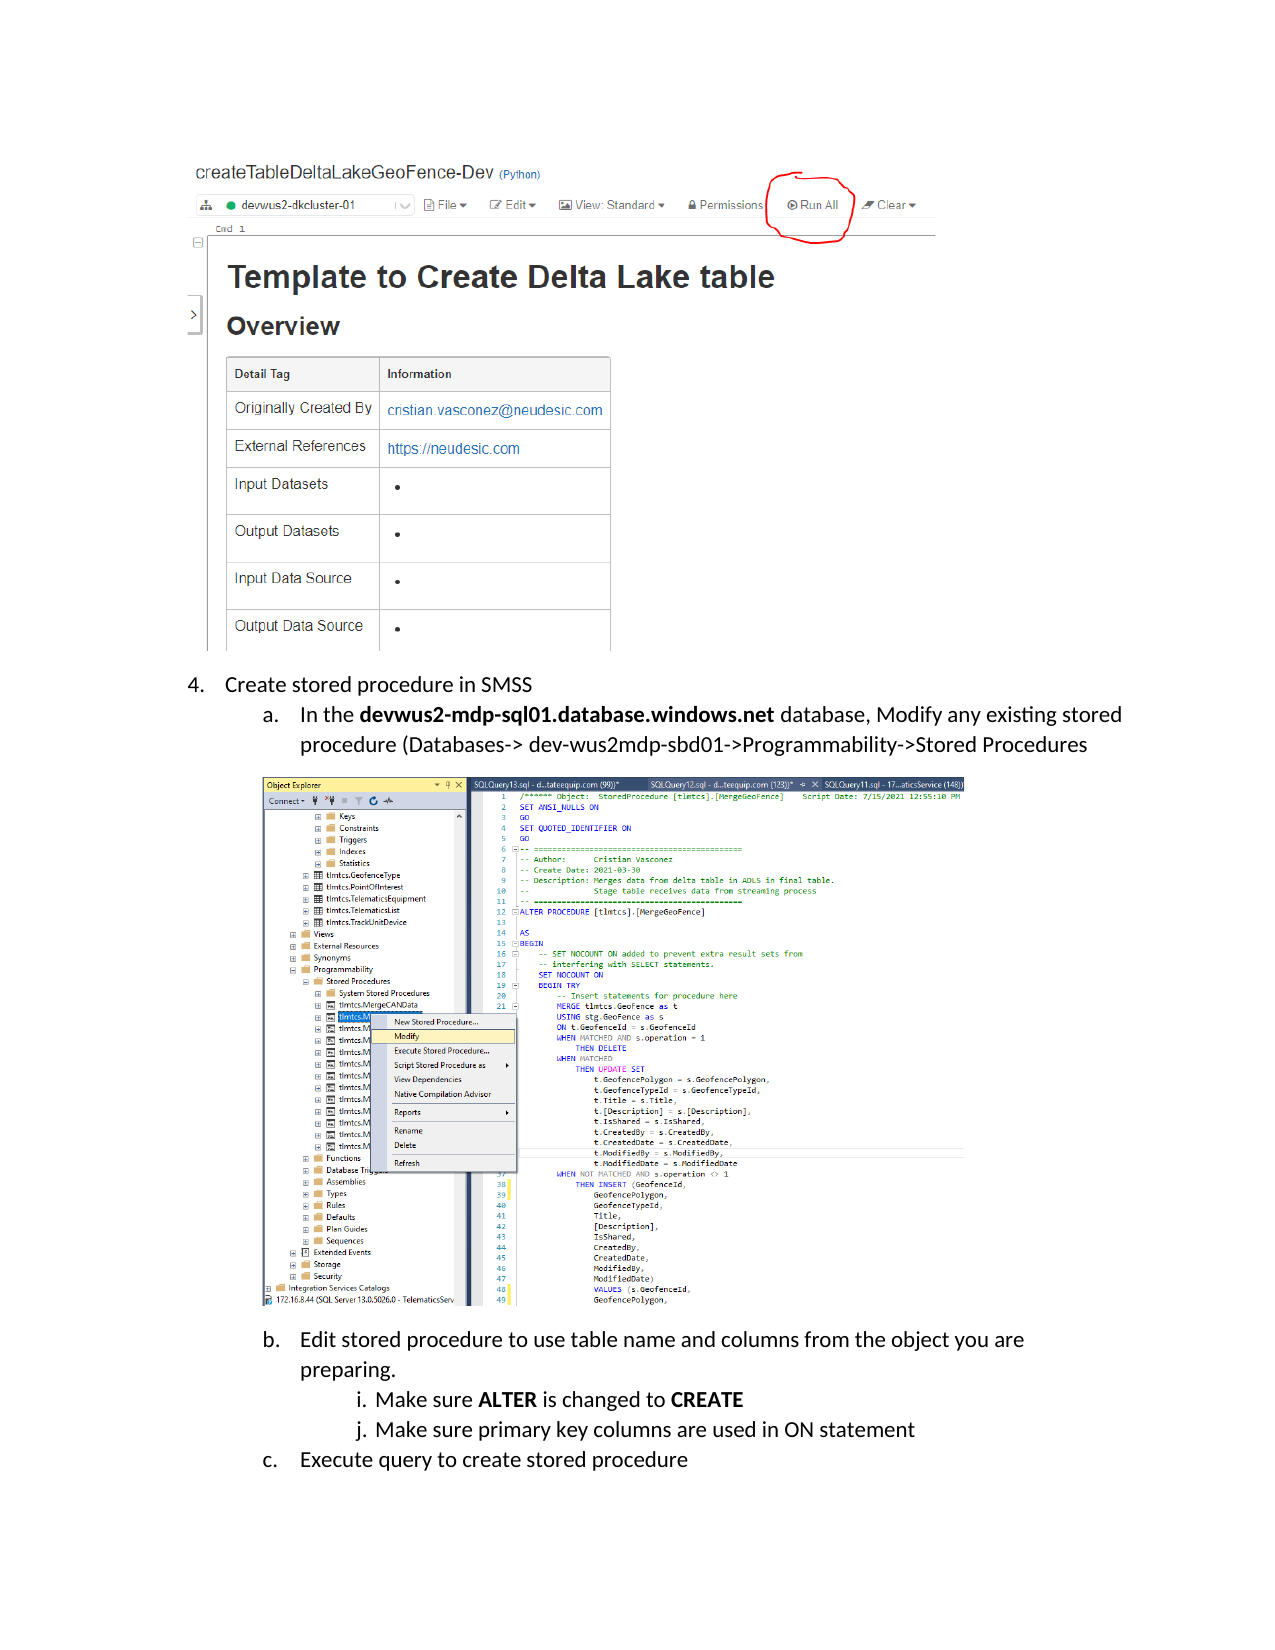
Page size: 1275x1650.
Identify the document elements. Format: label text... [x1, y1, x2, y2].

list Create stored procedure in SMSS [187, 670, 1125, 698]
picture [187, 150, 936, 651]
list Make sure ALTER is changed to CREATE [356, 1385, 1125, 1413]
picture [262, 777, 965, 1306]
list Make sure primary key columns are used in ON statement [356, 1415, 1125, 1443]
list In the devwus2-mdp-sql01.database.windows.net database, Modify any existing stored procedure (Databases-> dev-wus2mdp-sbd01->Programmability->Stored Procedures [262, 700, 1125, 758]
list Execute query to create stored procedure [262, 1446, 1125, 1473]
list Edit stored procedure to use table name and columns from the object you are preparing. [262, 1325, 1125, 1383]
